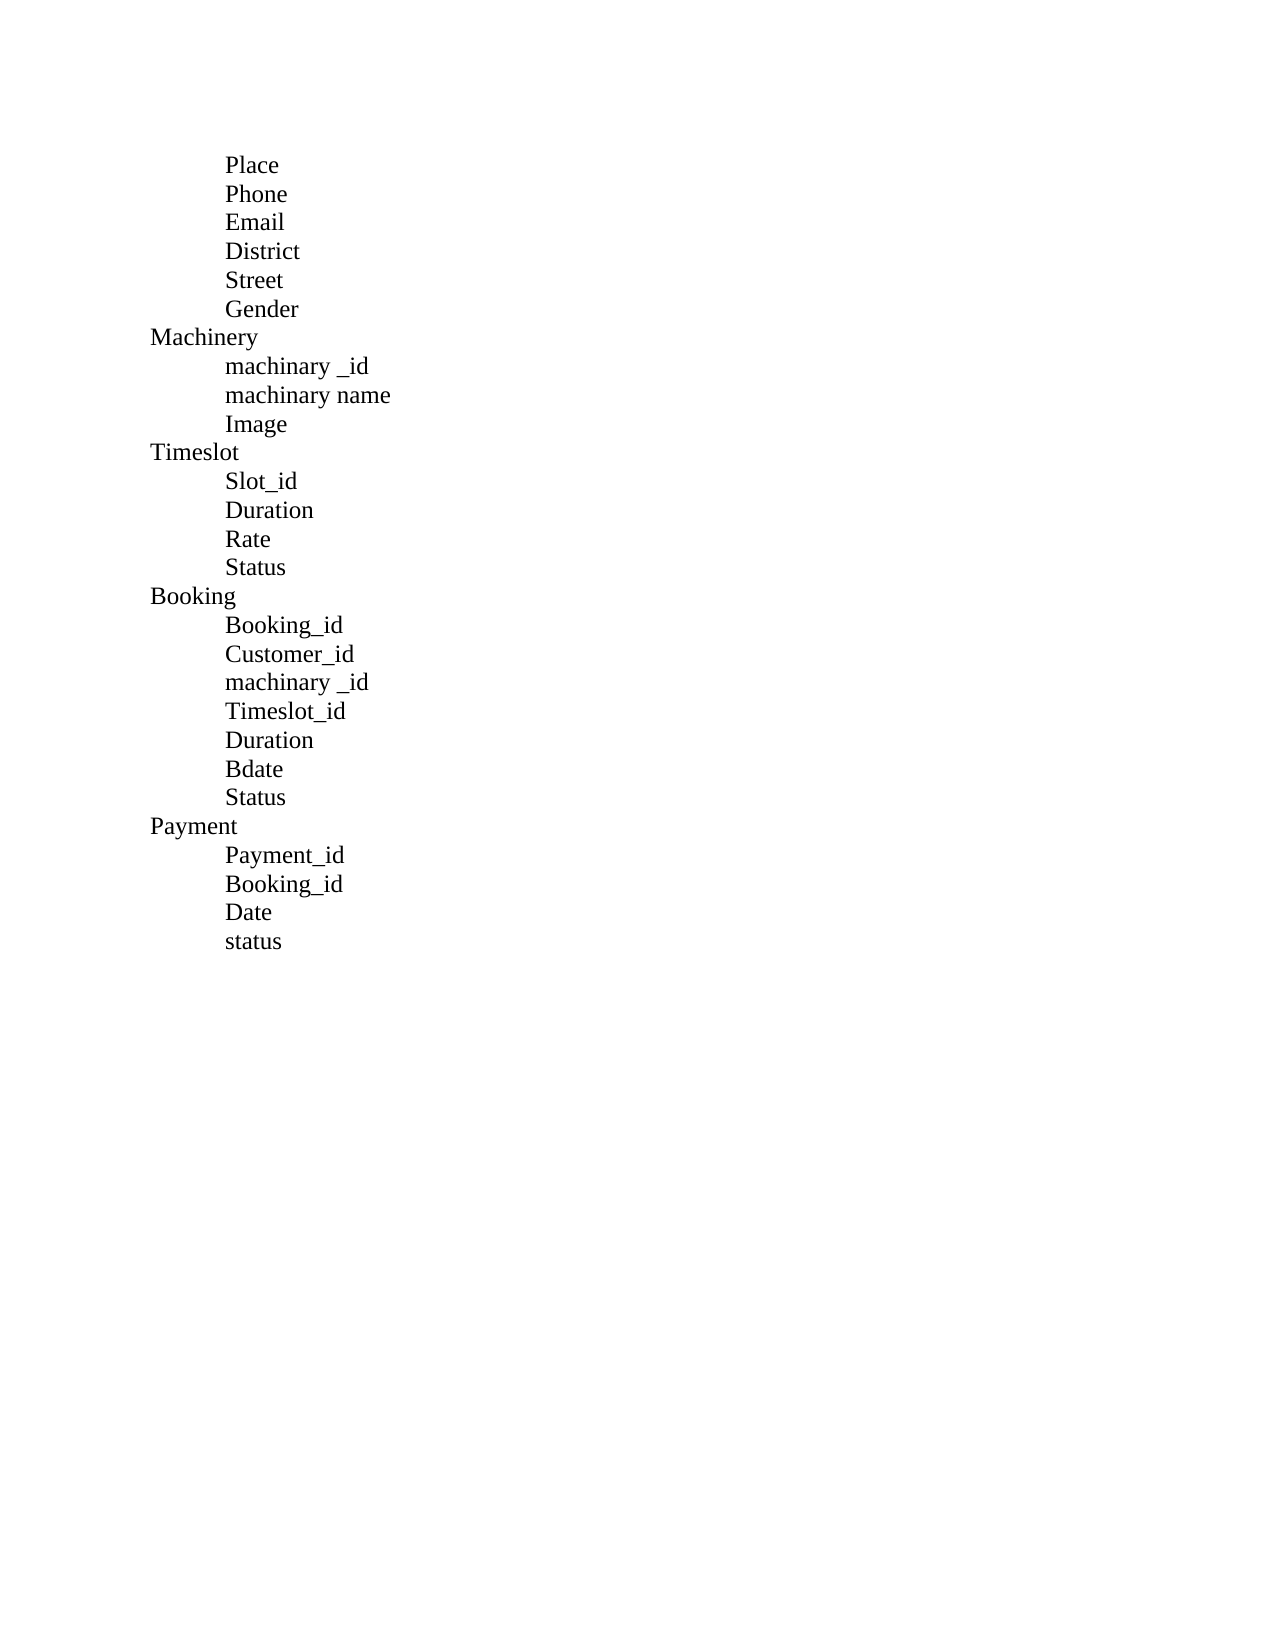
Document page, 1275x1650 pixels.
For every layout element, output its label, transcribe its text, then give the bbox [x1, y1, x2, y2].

text status [150, 926, 1125, 955]
text Booking_id [150, 869, 1125, 897]
text Machinery [150, 322, 1125, 351]
text Email [150, 207, 1125, 236]
text Timeslot_id [150, 696, 1125, 725]
text Bdate [150, 754, 1125, 782]
text Booking_id [150, 610, 1125, 639]
text Status [150, 552, 1125, 581]
text Payment_id [150, 840, 1125, 869]
text Status [150, 782, 1125, 811]
text Rate [150, 524, 1125, 552]
text Duration [150, 495, 1125, 524]
text Payment [150, 811, 1125, 840]
text Street [150, 265, 1125, 294]
text Booking [150, 581, 1125, 610]
text machinary _id [150, 351, 1125, 380]
text Slot_id [150, 466, 1125, 495]
text Place [150, 150, 1125, 179]
text Duration [150, 725, 1125, 754]
text machinary name [150, 380, 1125, 409]
text Timeslot [150, 437, 1125, 466]
text machinary _id [150, 667, 1125, 696]
text Image [150, 409, 1125, 437]
text District [150, 236, 1125, 265]
text Phone [150, 179, 1125, 207]
text Date [150, 897, 1125, 926]
text Gender [150, 294, 1125, 322]
text Customer_id [150, 639, 1125, 667]
